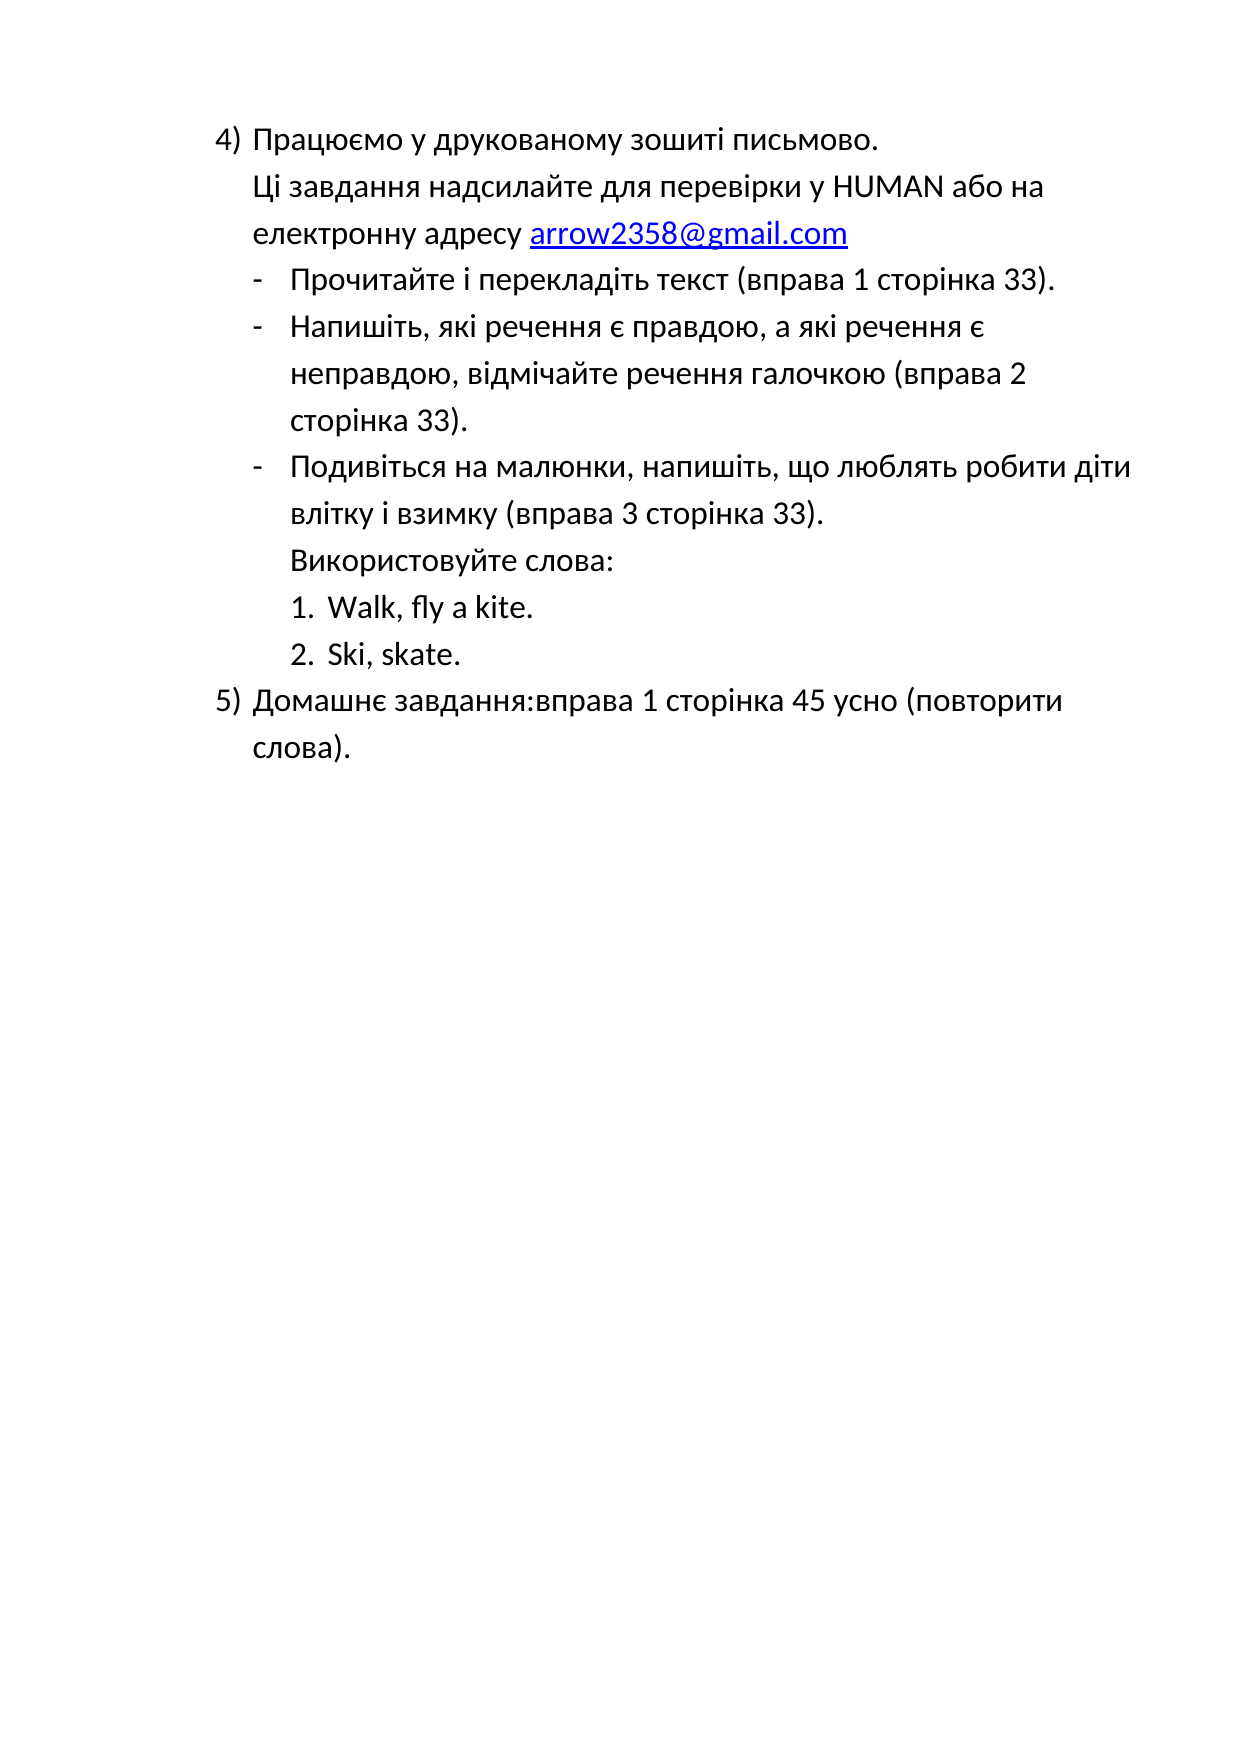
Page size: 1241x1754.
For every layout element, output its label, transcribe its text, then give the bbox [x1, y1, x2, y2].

list Ці завдання надсилайте для перевірки у HUMAN або на електронну адресу arrow2358@gmail.com [252, 165, 1152, 252]
list Подивіться на малюнки, напишіть, що люблять робити діти влітку і взимку (вправа 3 сторінка 33). [252, 446, 1152, 533]
list Walk, fly a kite. [290, 586, 1152, 627]
list Домашнє завдання:вправа 1 сторінка 45 усно (повторити слова). [215, 679, 1152, 767]
list Використовуйте слова: [290, 539, 1152, 580]
list Працюємо у друкованому зошиті письмово. [215, 118, 1152, 159]
list Прочитайте і перекладіть текст (вправа 1 сторінка 33). [252, 258, 1152, 299]
list Напишіть, які речення є правдою, а які речення є неправдою, відмічайте речення галочкою (вправа 2 сторінка 33). [252, 305, 1152, 439]
list Ski, skate. [290, 633, 1152, 673]
